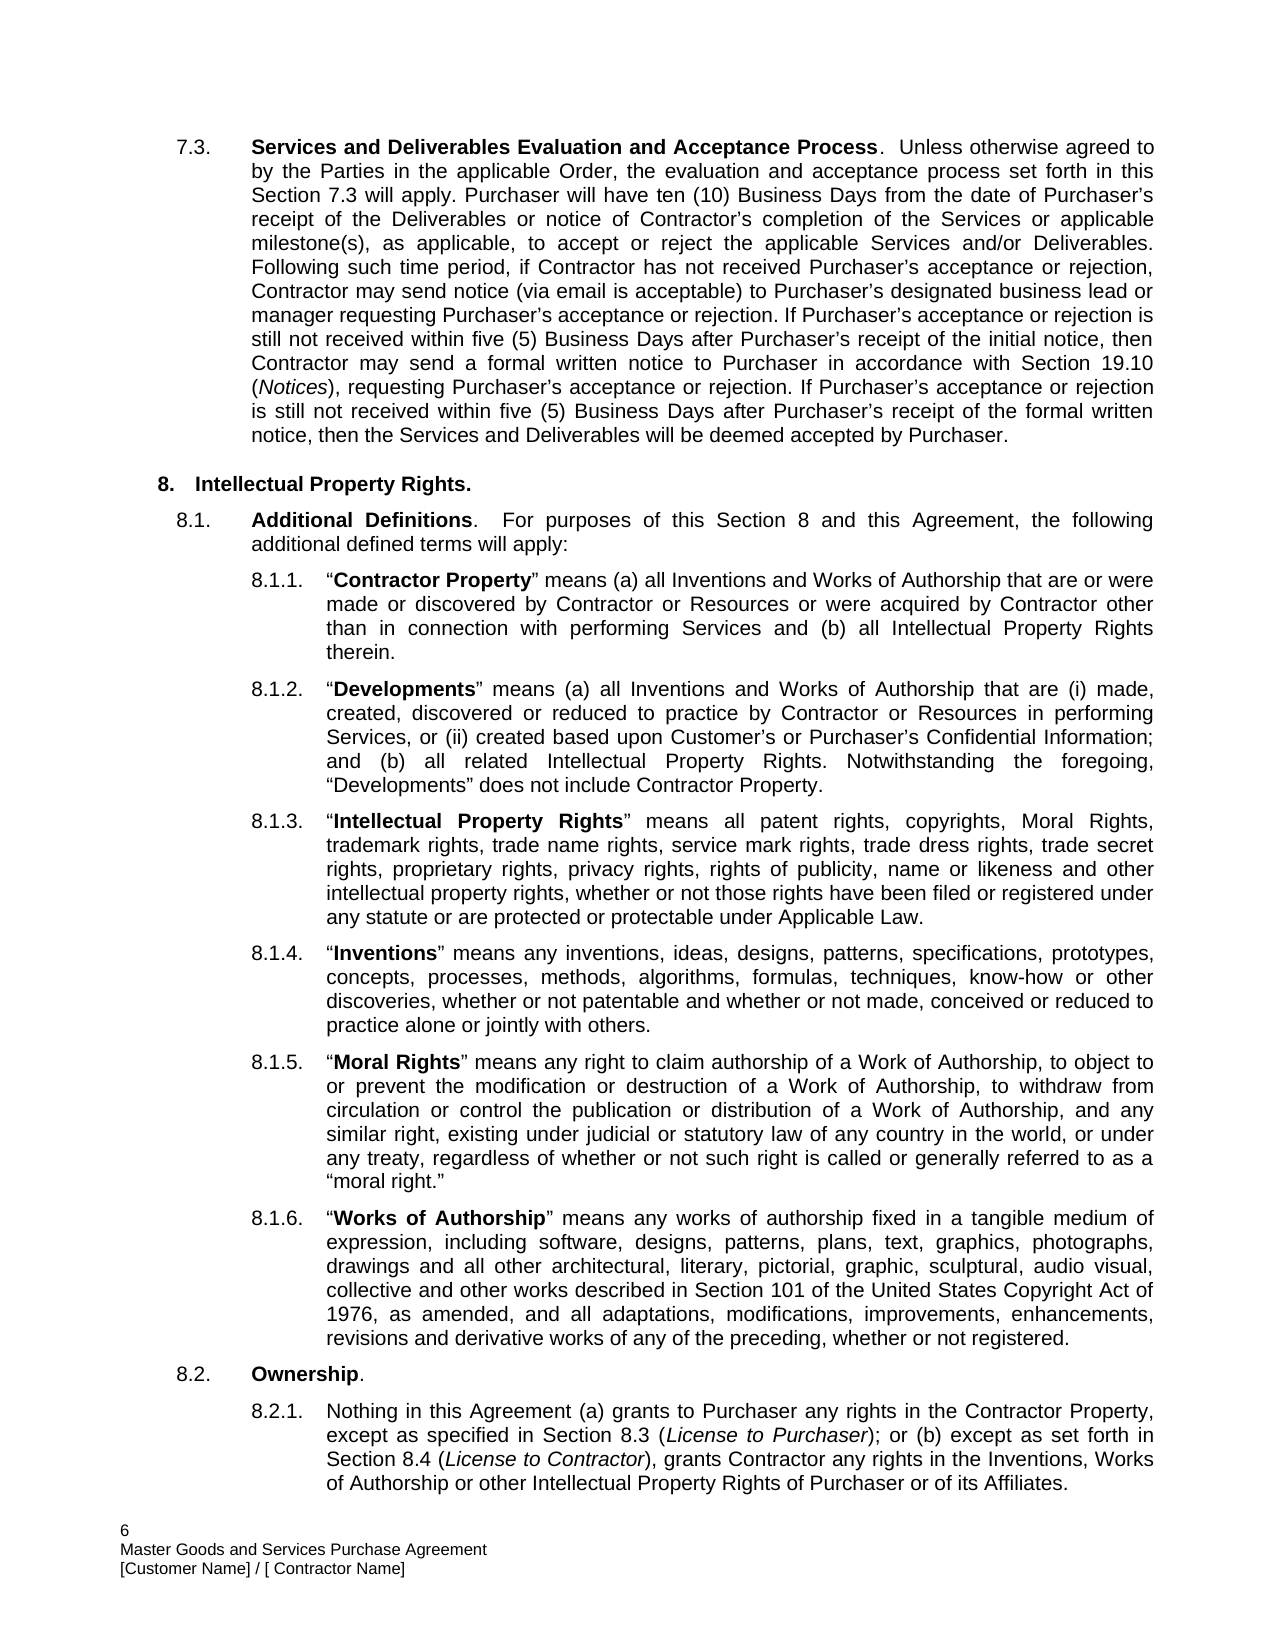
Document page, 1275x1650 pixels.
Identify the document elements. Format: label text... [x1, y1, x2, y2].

subtitle Nothing in this Agreement (a) grants to Purchaser any rights in the Contractor Property, except as specified in Section 8.3 (License to Purchaser); or (b) except as set forth in Section 8.4 (License to Contractor), grants Contractor any rights in the Inventions, Works of Authorship or other Intellectual Property Rights of Purchaser or of its Affiliates. [251, 1398, 1155, 1494]
subtitle “Works of Authorship” means any works of authorship fixed in a tangible medium of expression, including software, designs, patterns, plans, text, graphics, photographs, drawings and all other architectural, literary, pictorial, graphic, sculptural, audio visual, collective and other works described in Section 101 of the United States Copyright Act of 1976, as amended, and all adaptations, modifications, improvements, enhancements, revisions and derivative works of any of the preceding, whether or not registered. [251, 1206, 1155, 1349]
subtitle “Inventions” means any inventions, ideas, designs, patterns, specifications, prototypes, concepts, processes, methods, algorithms, formulas, techniques, know-how or other discoveries, whether or not patentable and whether or not made, conceived or reduced to practice alone or jointly with others. [251, 941, 1155, 1037]
subtitle Intellectual Property Rights. [157, 471, 1155, 495]
subtitle Additional Definitions. For purposes of this Section 8 and this Agreement, the following additional defined terms will apply: [176, 508, 1155, 556]
subtitle “Developments” means (a) all Inventions and Works of Authorship that are (i) made, created, discovered or reduced to practice by Contractor or Resources in performing Services, or (ii) created based upon Customer’s or Purchaser’s Confidential Information; and (b) all related Intellectual Property Rights. Notwithstanding the foregoing, “Developments” does not include Contractor Property. [251, 677, 1155, 796]
subtitle “Moral Rights” means any right to claim authorship of a Work of Authorship, to object to or prevent the modification or destruction of a Work of Authorship, to withdraw from circulation or control the publication or distribution of a Work of Authorship, and any similar right, existing under judicial or statutory law of any country in the world, or under any treaty, regardless of whether or not such right is called or generally referred to as a “moral right.” [251, 1049, 1155, 1193]
subtitle “Contractor Property” means (a) all Inventions and Works of Authorship that are or were made or discovered by Contractor or Resources or were acquired by Contractor other than in connection with performing Services and (b) all Intellectual Property Rights therein. [251, 568, 1155, 664]
subtitle Services and Deliverables Evaluation and Acceptance Process. Unless otherwise agreed to by the Parties in the applicable Order, the evaluation and acceptance process set forth in this Section 7.3 will apply. Purchaser will have ten (10) Business Days from the date of Purchaser’s receipt of the Deliverables or notice of Contractor’s completion of the Services or applicable milestone(s), as applicable, to accept or reject the applicable Services and/or Deliverables. Following such time period, if Contractor has not received Purchaser’s acceptance or rejection, Contractor may send notice (via email is acceptable) to Purchaser’s designated business lead or manager requesting Purchaser’s acceptance or rejection. If Purchaser’s acceptance or rejection is still not received within five (5) Business Days after Purchaser’s receipt of the initial notice, then Contractor may send a formal written notice to Purchaser in accordance with Section 19.10 (Notices), requesting Purchaser’s acceptance or rejection. If Purchaser’s acceptance or rejection is still not received within five (5) Business Days after Purchaser’s receipt of the formal written notice, then the Services and Deliverables will be deemed accepted by Purchaser. [176, 135, 1155, 446]
subtitle Ownership. [176, 1362, 1155, 1386]
subtitle “Intellectual Property Rights” means all patent rights, copyrights, Moral Rights, trademark rights, trade name rights, service mark rights, trade dress rights, trade secret rights, proprietary rights, privacy rights, rights of publicity, name or likeness and other intellectual property rights, whether or not those rights have been filed or registered under any statute or are protected or protectable under Applicable Law. [251, 809, 1155, 929]
